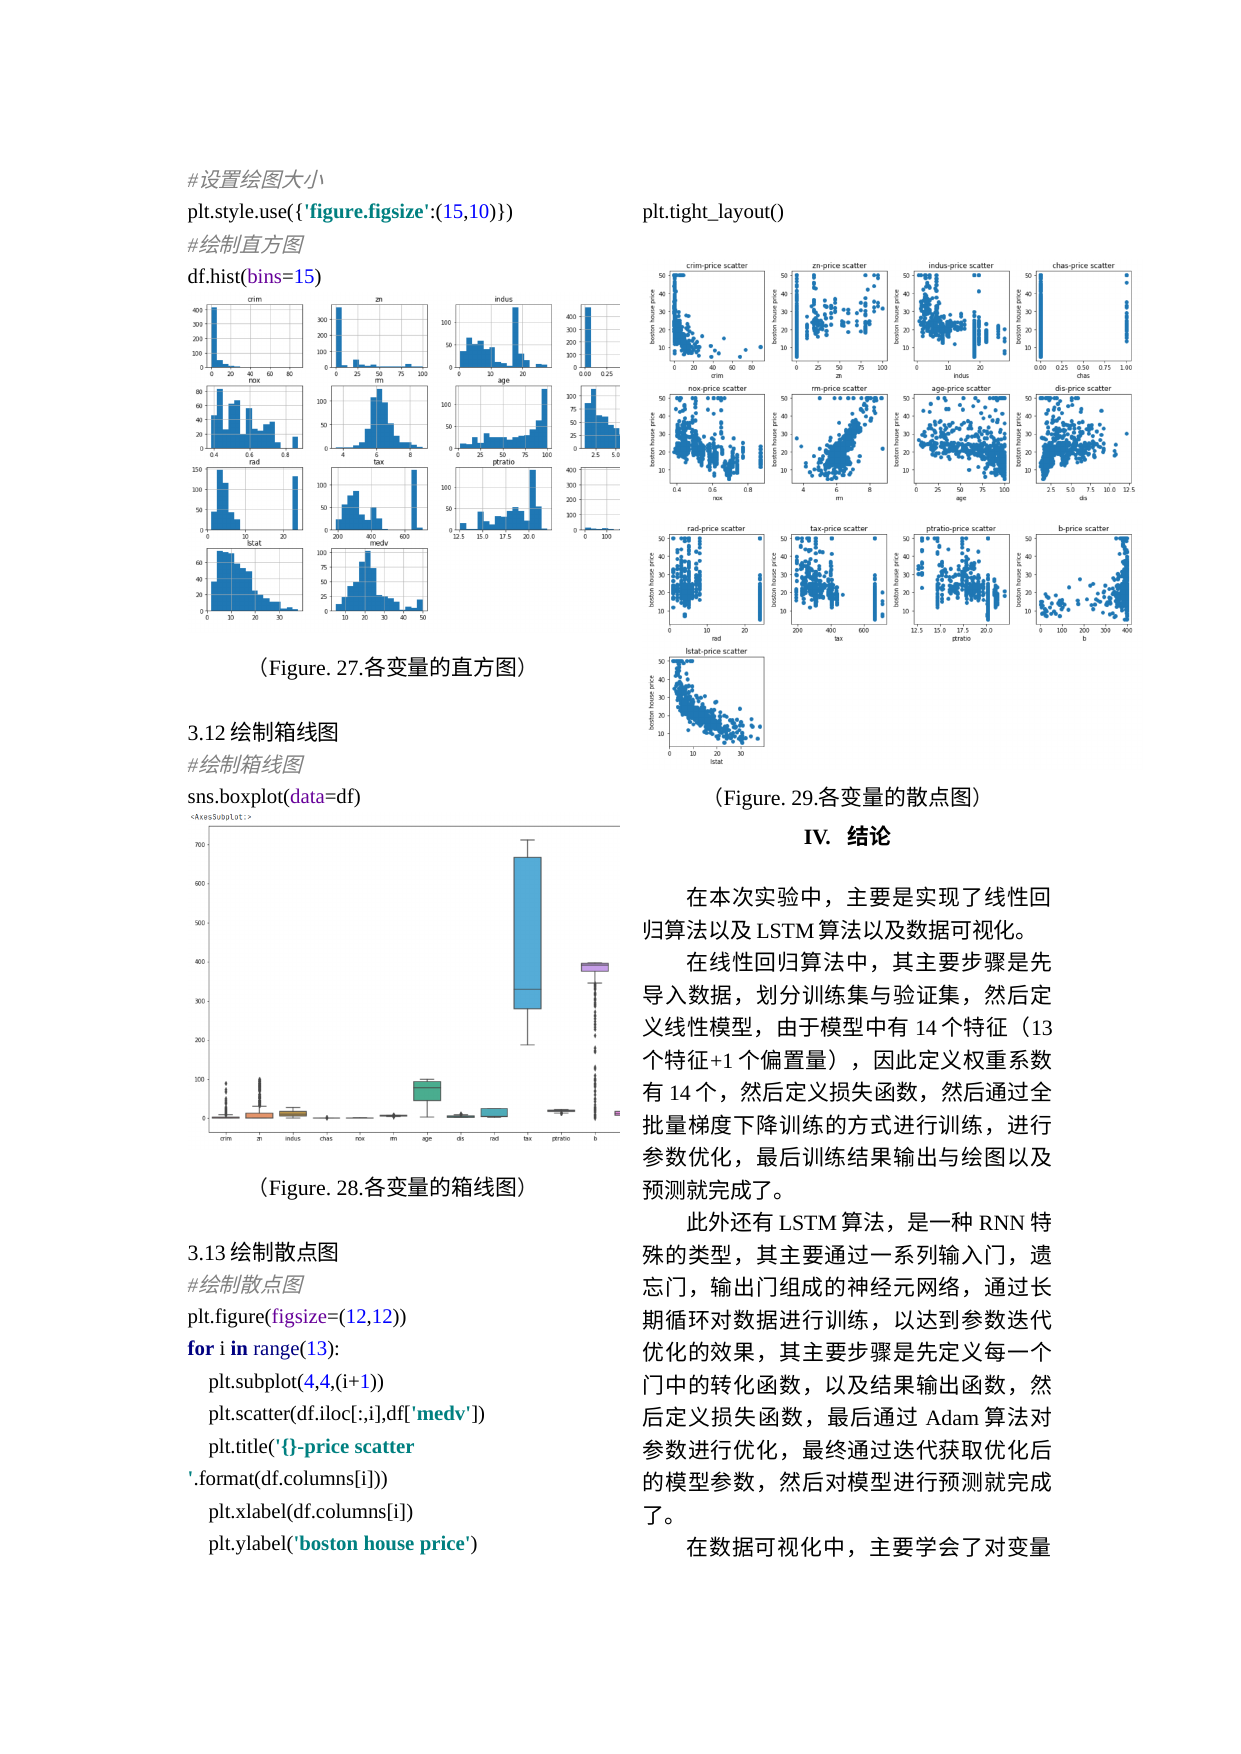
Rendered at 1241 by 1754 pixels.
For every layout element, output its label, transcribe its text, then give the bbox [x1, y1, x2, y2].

text #绘制散点图 plt.figure(figsize=(12,12)) for i in range(13): plt.subplot(4,4,(i+1)) plt.scatter(df.iloc[:,i],df['medv']) plt.title('{}-price scatter'.format(df.columns[i])) plt.xlabel(df.columns[i]) plt.ylabel('boston house price') plt.tight_layout() [187, 1267, 598, 1559]
text 3.12绘制箱线图 [187, 714, 598, 747]
text （Figure. 29.各变量的散点图） [642, 779, 1053, 812]
text （Figure. 28.各变量的箱线图） [187, 1169, 598, 1202]
picture [642, 259, 1143, 503]
text 3.13绘制散点图 [187, 1234, 598, 1267]
text （Figure. 27.各变量的直方图） [187, 649, 598, 682]
subtitle 结论 [642, 818, 1053, 851]
text #绘制箱线图 sns.boxplot(data=df) [187, 747, 598, 812]
picture [642, 519, 1143, 770]
text 在数据可视化中，主要学会了对变量的统计，单个变量的直方图，箱线图的绘制，以及多个变量或整个数据集的直方图，箱线图以及散点图的绘制，然后还有变量数据的异常点筛除，相关系数矩阵的计算等。在数据可视化中充当着不可或缺的角色。 [642, 1530, 1053, 1562]
text 在本次实验中，主要是实现了线性回归算法以及LSTM算法以及数据可视化。 [642, 880, 1053, 945]
text 此外还有LSTM算法，是一种 RNN 特殊的类型，其主要通过一系列输入门，遗忘门，输出门组成的神经元网络，通过长期循环对数据进行训练，以达到参数迭代优化的效果，其主要步骤是先定义每一个门中的转化函数，以及结果输出函数，然后定义损失函数，最后通过Adam算法对参数进行优化，最终通过迭代获取优化后的模型参数，然后对模型进行预测就完成了。 [642, 1205, 1053, 1530]
text #设置绘图大小 plt.style.use({'figure.figsize':(15,10)}) #绘制直方图 df.hist(bins=15) [187, 162, 598, 292]
text #绘制散点图 plt.figure(figsize=(12,12)) for i in range(13): plt.subplot(4,4,(i+1)) plt.scatter(df.iloc[:,i],df['medv']) plt.title('{}-price scatter'.format(df.columns[i])) plt.xlabel(df.columns[i]) plt.ylabel('boston house price') plt.tight_layout() [642, 162, 1053, 227]
picture [187, 292, 620, 633]
picture [187, 812, 620, 1150]
text 在线性回归算法中，其主要步骤是先导入数据，划分训练集与验证集，然后定义线性模型，由于模型中有14个特征（13个特征+1个偏置量），因此定义权重系数有14个，然后定义损失函数，然后通过全批量梯度下降训练的方式进行训练，进行参数优化，最后训练结果输出与绘图以及预测就完成了。 [642, 945, 1053, 1205]
